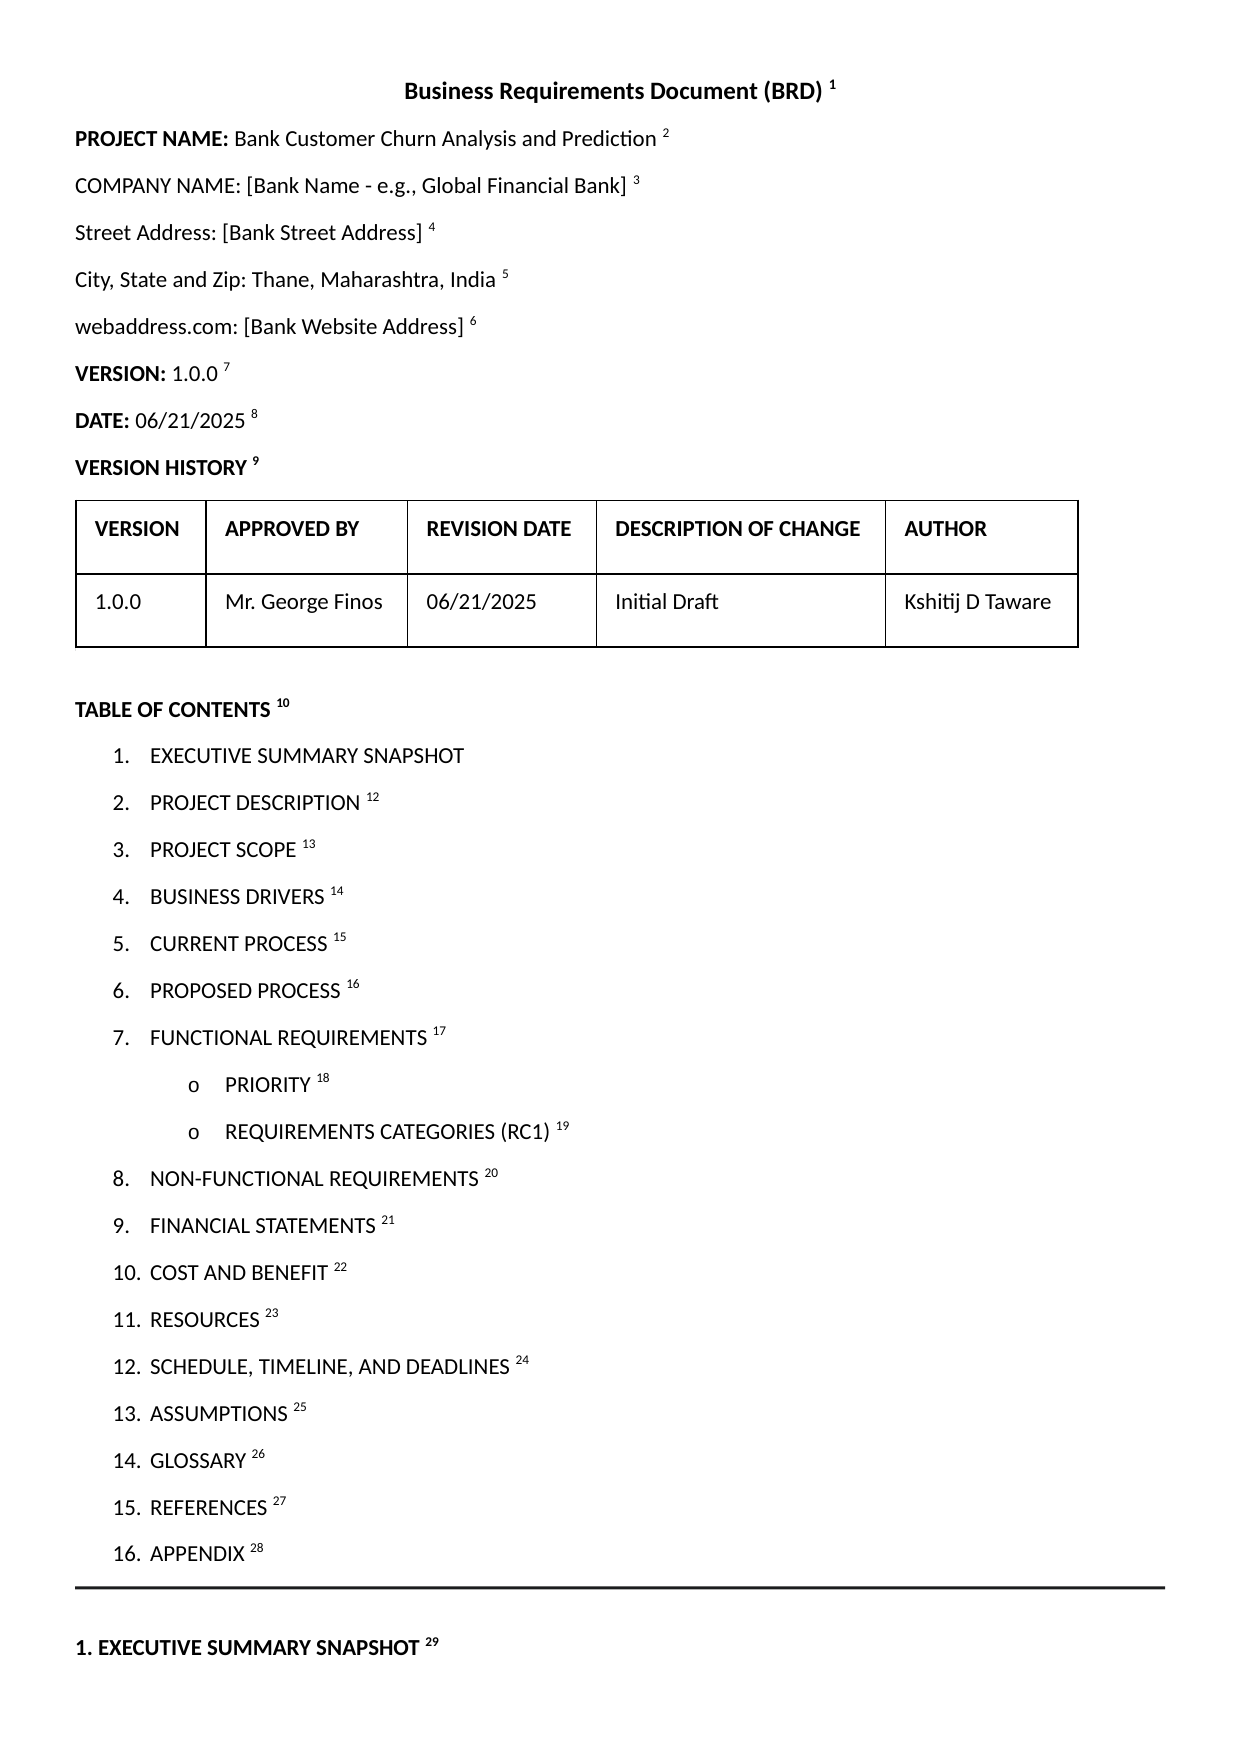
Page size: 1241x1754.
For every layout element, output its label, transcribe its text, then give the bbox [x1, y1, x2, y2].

text Street Address: [Bank Street Address] 4 [75, 218, 1165, 246]
text TABLE OF CONTENTS 10 [75, 695, 1165, 723]
table_cell Mr. George Finos [207, 575, 407, 646]
list FUNCTIONAL REQUIREMENTS 17 [112, 1023, 1165, 1051]
table_cell 06/21/2025 [408, 575, 596, 646]
table_header REVISION DATE [408, 501, 596, 573]
text VERSION HISTORY 9 [75, 453, 1165, 481]
list REQUIREMENTS CATEGORIES (RC1) 19 [187, 1117, 1165, 1146]
table_header AUTHOR [886, 501, 1077, 573]
list PRIORITY 18 [187, 1070, 1165, 1098]
table_cell Kshitij D Taware [886, 575, 1077, 646]
table_header DESCRIPTION OF CHANGE [597, 501, 885, 573]
list SCHEDULE, TIMELINE, AND DEADLINES 24 [112, 1352, 1165, 1380]
list EXECUTIVE SUMMARY SNAPSHOT [112, 742, 1165, 769]
list APPENDIX 28 [112, 1539, 1165, 1567]
list CURRENT PROCESS 15 [112, 929, 1165, 957]
table_header APPROVED BY [207, 501, 407, 573]
text COMPANY NAME: [Bank Name - e.g., Global Financial Bank] 3 [75, 171, 1165, 199]
list REFERENCES 27 [112, 1493, 1165, 1521]
list GLOSSARY 26 [112, 1446, 1165, 1474]
text 1. EXECUTIVE SUMMARY SNAPSHOT 29 [75, 1633, 1165, 1661]
text DATE: 06/21/2025 8 [75, 406, 1165, 434]
text City, State and Zip: Thane, Maharashtra, India 5 [75, 265, 1165, 293]
list PROPOSED PROCESS 16 [112, 976, 1165, 1004]
list PROJECT SCOPE 13 [112, 835, 1165, 863]
list BUSINESS DRIVERS 14 [112, 882, 1165, 910]
text PROJECT NAME: Bank Customer Churn Analysis and Prediction 2 [75, 124, 1165, 153]
table_header VERSION [77, 501, 205, 573]
table_cell Initial Draft [597, 575, 885, 646]
list FINANCIAL STATEMENTS 21 [112, 1211, 1165, 1239]
list ASSUMPTIONS 25 [112, 1399, 1165, 1427]
list RESOURCES 23 [112, 1305, 1165, 1333]
text Business Requirements Document (BRD) 1 [75, 75, 1165, 106]
text VERSION: 1.0.0 7 [75, 359, 1165, 387]
list PROJECT DESCRIPTION 12 [112, 788, 1165, 816]
list NON-FUNCTIONAL REQUIREMENTS 20 [112, 1164, 1165, 1192]
table_cell 1.0.0 [77, 575, 205, 646]
text webaddress.com: [Bank Website Address] 6 [75, 312, 1165, 340]
list COST AND BENEFIT 22 [112, 1258, 1165, 1286]
